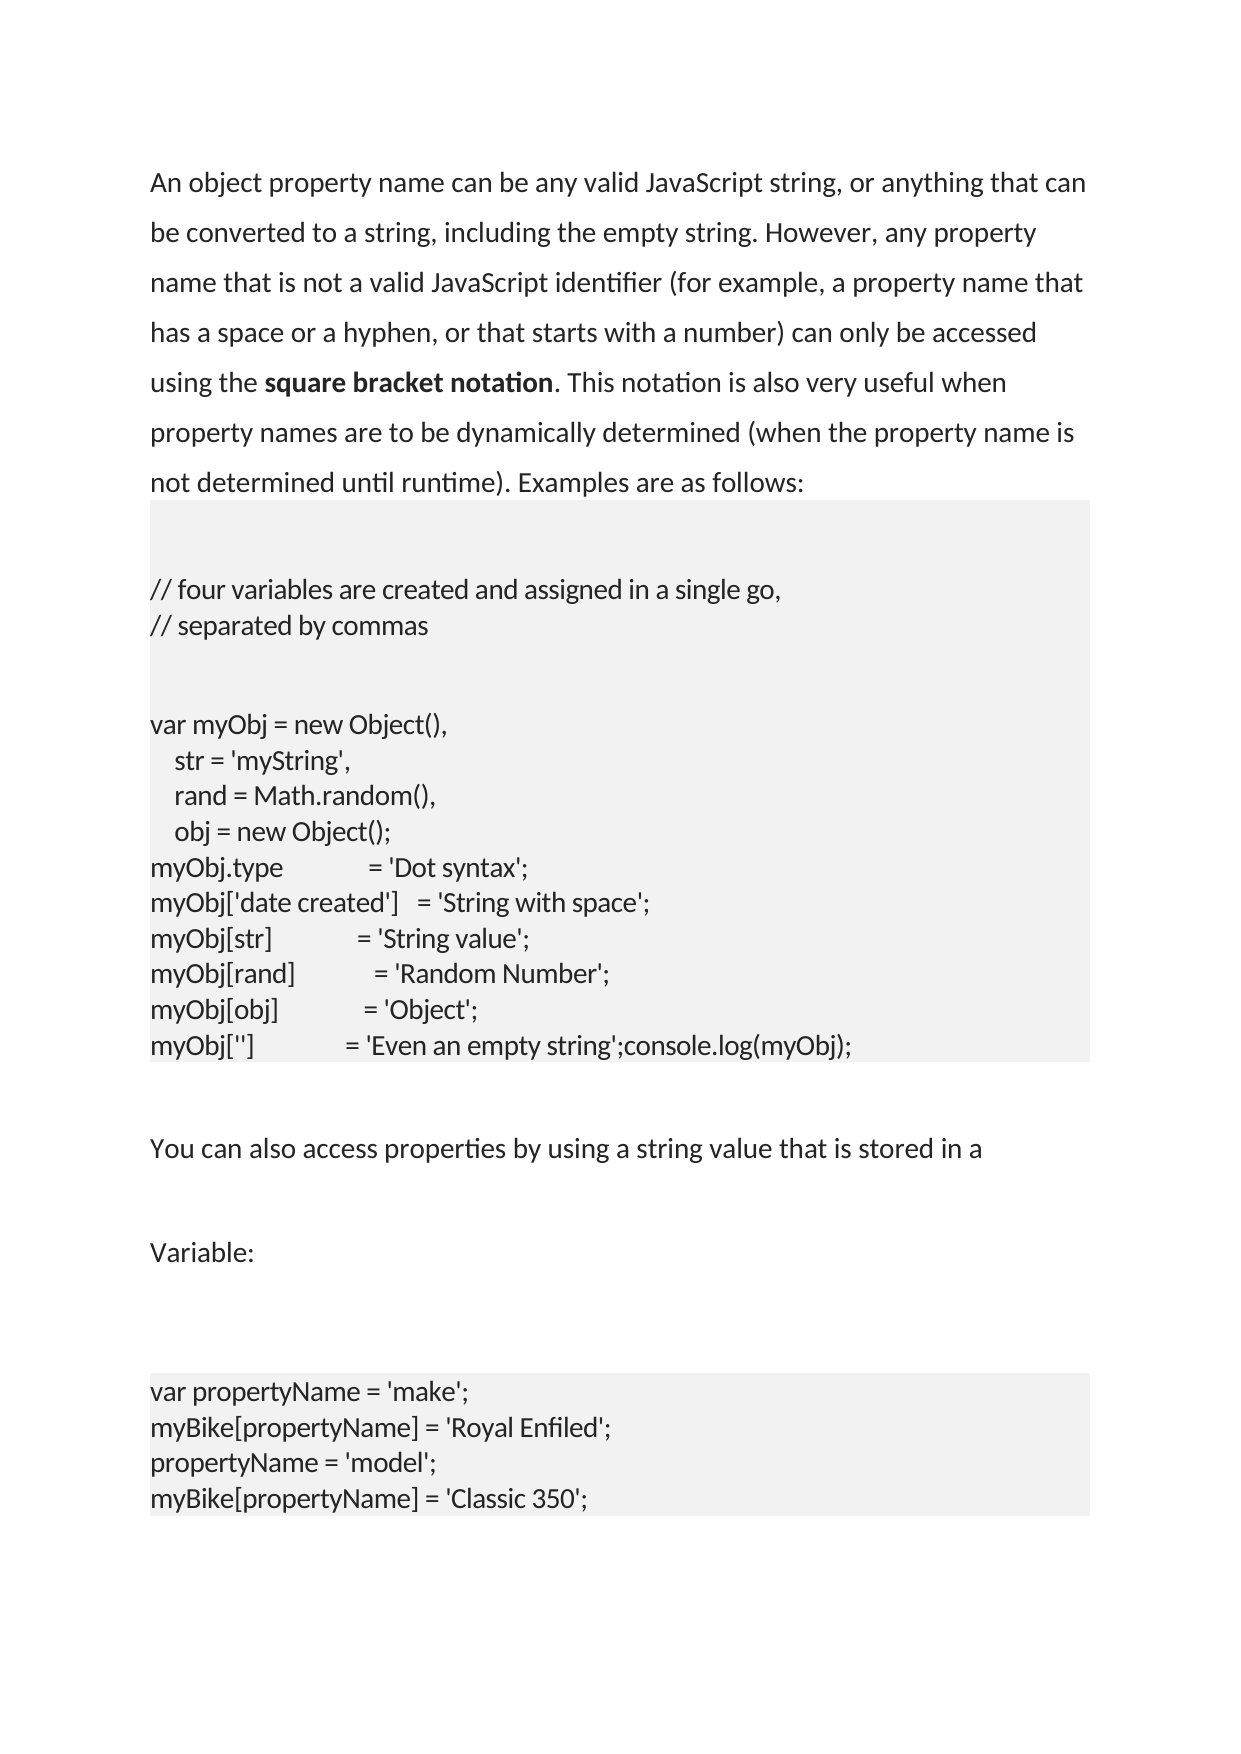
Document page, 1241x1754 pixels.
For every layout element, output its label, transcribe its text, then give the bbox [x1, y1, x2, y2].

text // four variables are created and assigned in a single go, // separated by commas [150, 571, 1090, 671]
text You can also access properties by using a string value that is stored in a [150, 1116, 1090, 1166]
text propertyName = 'model'; myBike[propertyName] = 'Classic 350'; [150, 1444, 1090, 1516]
text Variable: [150, 1219, 1090, 1269]
text var propertyName = 'make'; myBike[propertyName] = 'Royal Enfiled'; [150, 1373, 1090, 1444]
text var myObj = new Object(), str = 'myString', rand = Math.random(), obj = new Object(); myObj.type = 'Dot syntax'; myObj['date created'] = 'String with space'; myObj[str] = 'String value'; myObj[rand] = 'Random Number'; myObj[obj] = 'Object'; myObj[''] = 'Even an empty string';console.log(myObj); [150, 706, 1090, 1062]
text An object property name can be any valid JavaScript string, or anything that can be converted to a string, including the empty string. However, any property name that is not a valid JavaScript identifier (for example, a property name that has a space or a hyphen, or that starts with a number) can only be accessed using the square bracket notation. This notation is also very useful when property names are to be dynamically determined (when the property name is not determined until runtime). Examples are as follows: [150, 150, 1090, 500]
